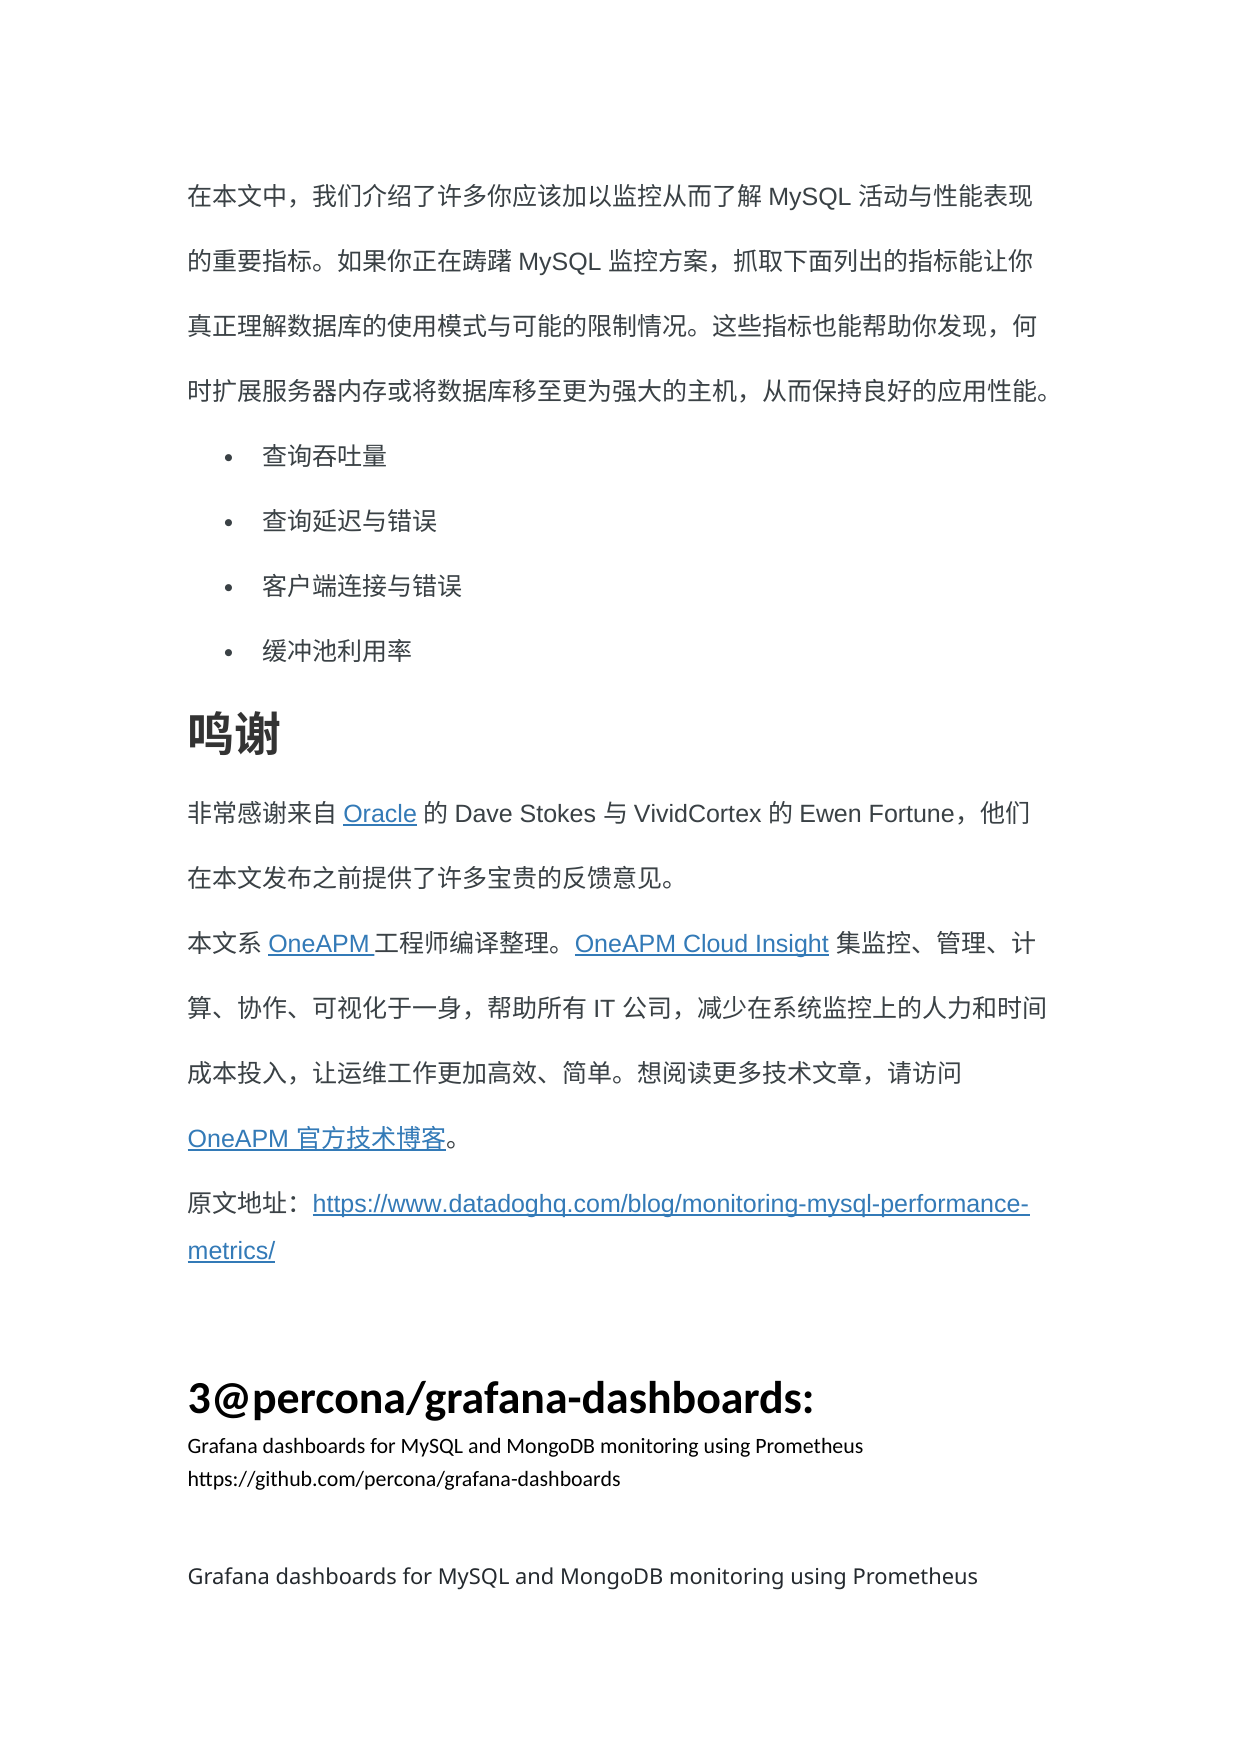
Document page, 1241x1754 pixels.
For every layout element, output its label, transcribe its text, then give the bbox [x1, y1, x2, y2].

text https://github.com/percona/grafana-dashboards [187, 1462, 1053, 1494]
text 在本文中，我们介绍了许多你应该加以监控从而了解 MySQL 活动与性能表现的重要指标。如果你正在踌躇 MySQL 监控方案，抓取下面列出的指标能让你真正理解数据库的使用模式与可能的限制情况。这些指标也能帮助你发现，何时扩展服务器内存或将数据库移至更为强大的主机，从而保持良好的应用性能。 [187, 162, 1053, 422]
list 查询吞吐量 [225, 422, 1053, 487]
list 缓冲池利用率 [225, 617, 1053, 682]
list 查询延迟与错误 [225, 487, 1053, 552]
subtitle 3@percona/grafana-dashboards: [187, 1364, 1053, 1429]
list 客户端连接与错误 [225, 552, 1053, 617]
text 本文系 OneAPM工程师编译整理。OneAPM Cloud Insight 集监控、管理、计算、协作、可视化于一身，帮助所有 IT 公司，减少在系统监控上的人力和时间成本投入，让运维工作更加高效、简单。想阅读更多技术文章，请访问 OneAPM 官方技术博客。 [187, 909, 1053, 1169]
text Grafana dashboards for MySQL and MongoDB monitoring using Prometheus [187, 1559, 1053, 1592]
text Grafana dashboards for MySQL and MongoDB monitoring using Prometheus [187, 1429, 1053, 1462]
text 非常感谢来自 Oracle 的 Dave Stokes 与 VividCortex 的 Ewen Fortune，他们在本文发布之前提供了许多宝贵的反馈意见。 [187, 779, 1053, 909]
text 原文地址：https://www.datadoghq.com/blog/monitoring-mysql-performance-metrics/ [187, 1169, 1053, 1267]
text 鸣谢 [187, 682, 1053, 779]
